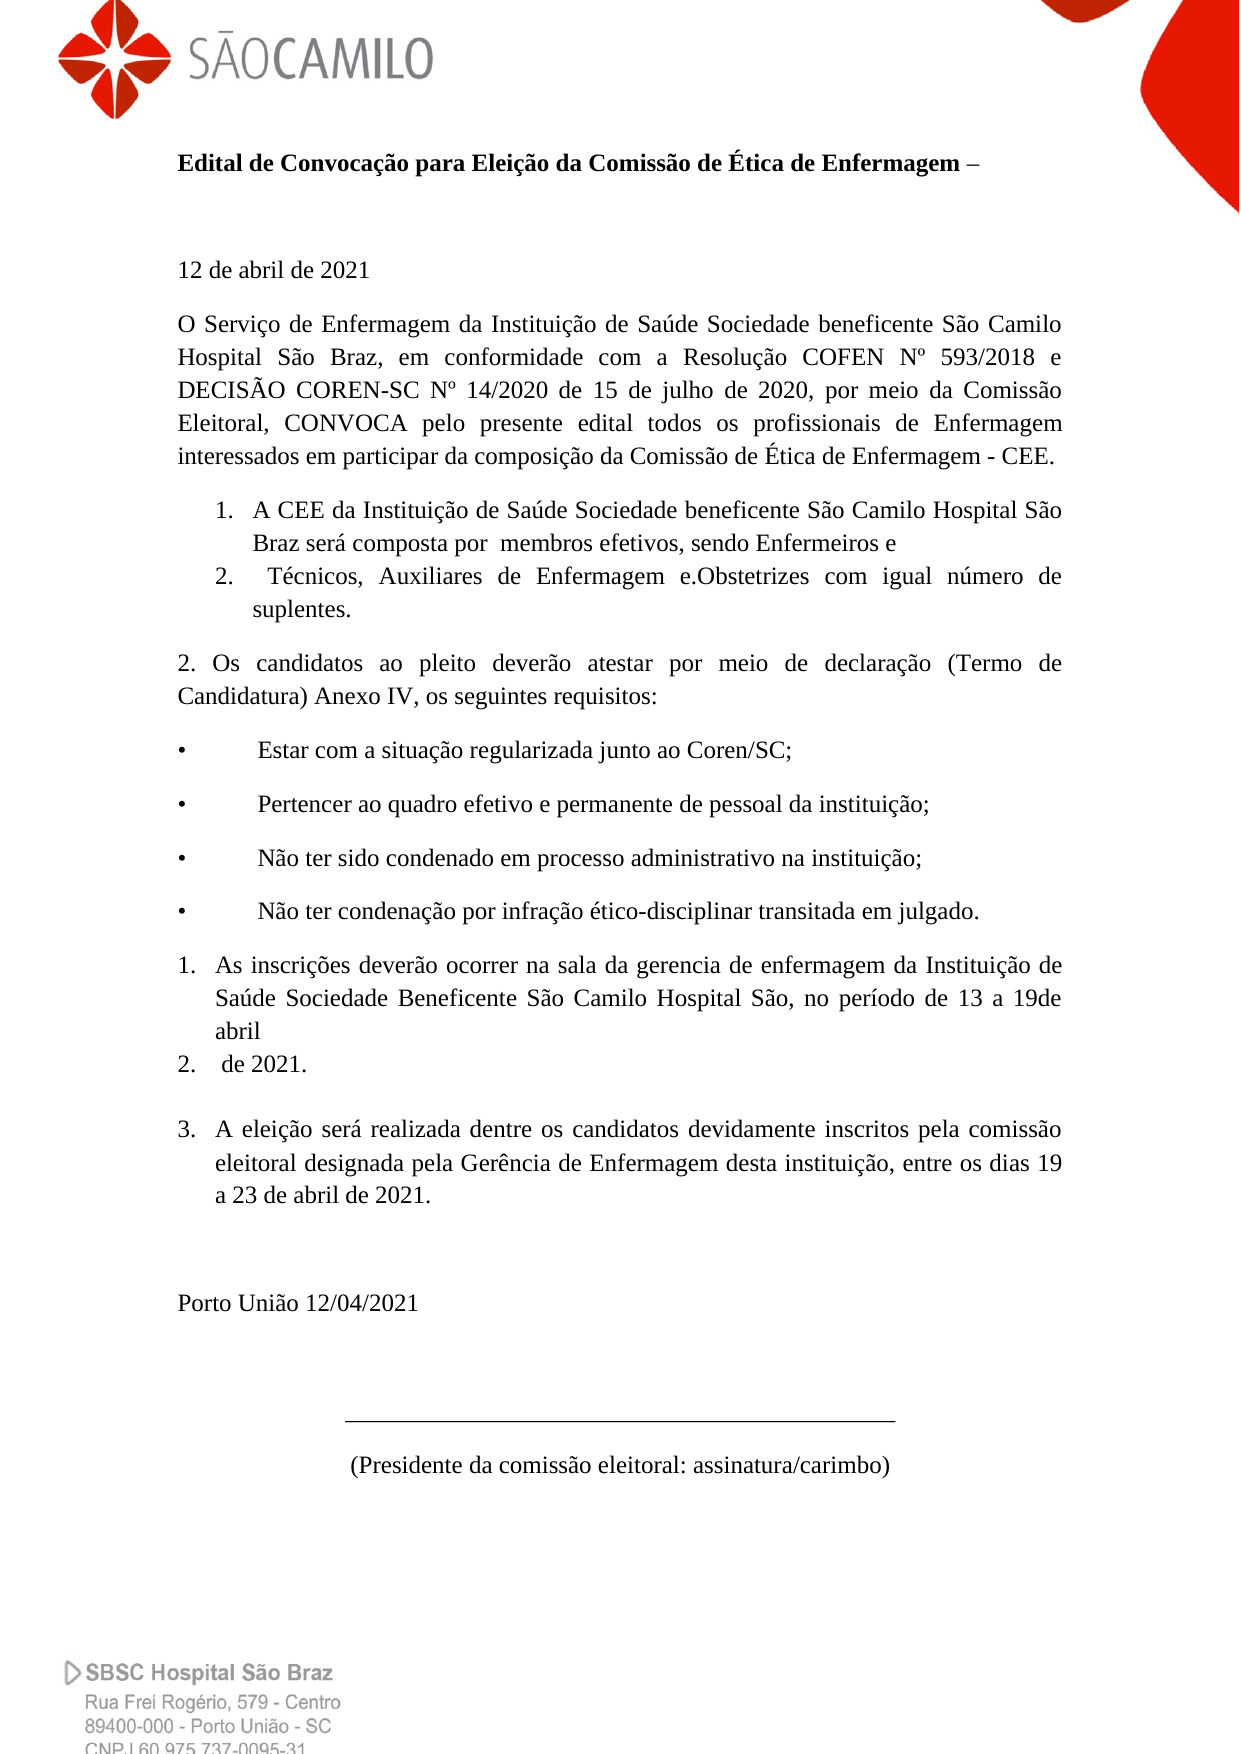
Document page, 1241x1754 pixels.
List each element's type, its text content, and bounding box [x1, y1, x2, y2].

list As inscrições deverão ocorrer na sala da gerencia de enfermagem da Instituição de Saúde Sociedade Beneficente São Camilo Hospital São, no período de 13 a 19de abril [177, 950, 1063, 1045]
text Edital de Convocação para Eleição da Comissão de Ética de Enfermagem – [177, 148, 1063, 176]
text Porto União 12/04/2021 [177, 1288, 1063, 1317]
list Técnicos, Auxiliares de Enfermagem e.Obstetrizes com igual número de suplentes. [215, 561, 1063, 623]
list de 2021. [177, 1049, 1063, 1078]
picture [0, 0, 1240, 1754]
text • Estar com a situação regularizada junto ao Coren/SC; [177, 735, 1063, 764]
text • Pertencer ao quadro efetivo e permanente de pessoal da instituição; [177, 789, 1063, 817]
text 2. Os candidatos ao pleito deverão atestar por meio de declaração (Termo de Candidatura) Anexo IV, os seguintes requisitos: [177, 648, 1063, 710]
text O Serviço de Enfermagem da Instituição de Saúde Sociedade beneficente São Camilo Hospital São Braz, em conformidade com a Resolução COFEN Nº 593/2018 e DECISÃO COREN-SC Nº 14/2020 de 15 de julho de 2020, por meio da Comissão Eleitoral, CONVOCA pelo presente edital todos os profissionais de Enfermagem interessados em participar da composição da Comissão de Ética de Enfermagem - CEE. [177, 309, 1063, 470]
text • Não ter sido condenado em processo administrativo na instituição; [177, 843, 1063, 871]
text • Não ter condenação por infração ético-disciplinar transitada em julgado. [177, 896, 1063, 925]
text (Presidente da comissão eleitoral: assinatura/carimbo) [177, 1450, 1063, 1479]
text 12 de abril de 2021 [177, 255, 1063, 284]
list A eleição será realizada dentre os candidatos devidamente inscritos pela comissão eleitoral designada pela Gerência de Enfermagem desta instituição, entre os dias 19 a 23 de abril de 2021. [177, 1114, 1063, 1209]
text ____________________________________________ [177, 1396, 1063, 1425]
list A CEE da Instituição de Saúde Sociedade beneficente São Camilo Hospital São Braz será composta por membros efetivos, sendo Enfermeiros e [215, 495, 1063, 557]
